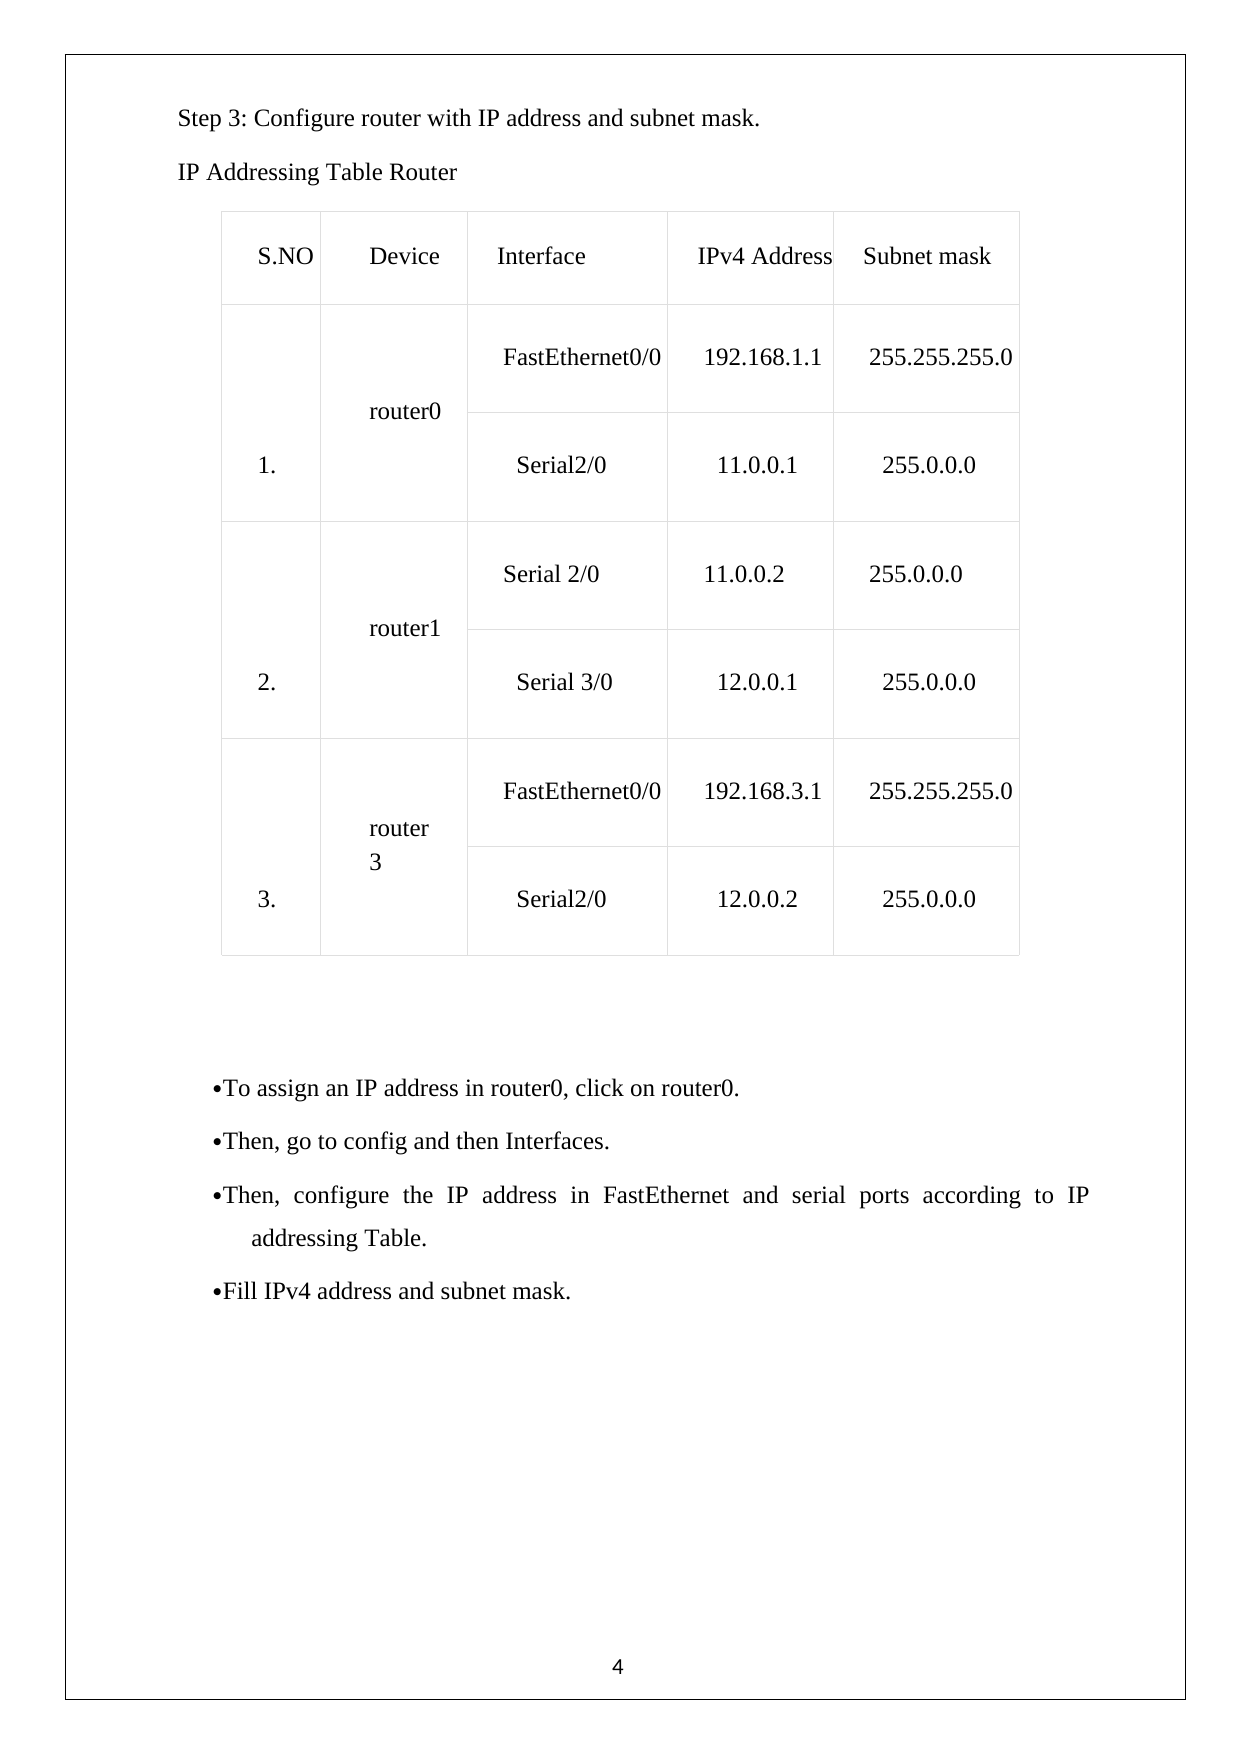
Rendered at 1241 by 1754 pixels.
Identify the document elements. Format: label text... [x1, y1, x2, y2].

table_cell 255.0.0.0 [834, 847, 1019, 955]
table_cell router0 [321, 305, 467, 521]
table_cell 12.0.0.1 [668, 630, 833, 738]
text IP Addressing Table Router [177, 157, 1090, 186]
table_cell FastEthernet0/0 [468, 305, 667, 412]
table_cell router1 [321, 522, 467, 738]
table_cell FastEthernet0/0 [468, 739, 667, 846]
table_cell 255.255.255.0 [834, 305, 1019, 412]
table_cell Serial2/0 [468, 847, 667, 955]
table_cell 11.0.0.2 [668, 522, 833, 629]
list To assign an IP address in router0, click on router0. [213, 1073, 1090, 1101]
table_header Subnet mask [834, 212, 1019, 303]
table_cell 1. [222, 305, 320, 521]
table_cell 192.168.1.1 [668, 305, 833, 412]
table_cell 192.168.3.1 [668, 739, 833, 846]
table_cell 3. [222, 739, 320, 955]
list Then, go to config and then Interfaces. [213, 1126, 1090, 1155]
table_cell Serial 2/0 [468, 522, 667, 629]
text Step 3: Configure router with IP address and subnet mask. [177, 103, 1090, 132]
table_header S.NO [222, 212, 320, 303]
list Then, configure the IP address in FastEthernet and serial ports according to IP addressing Table. [213, 1180, 1090, 1252]
list Fill IPv4 address and subnet mask. [213, 1276, 1090, 1305]
table_cell 2. [222, 522, 320, 738]
table_cell 12.0.0.2 [668, 847, 833, 955]
table_cell Serial 3/0 [468, 630, 667, 738]
table_cell router 3 [321, 739, 467, 955]
table_cell 255.0.0.0 [834, 630, 1019, 738]
table_cell 255.0.0.0 [834, 522, 1019, 629]
table_cell Serial2/0 [468, 413, 667, 521]
table_header Interface [468, 212, 667, 303]
table_cell 11.0.0.1 [668, 413, 833, 521]
table_cell 255.0.0.0 [834, 413, 1019, 521]
table_cell 255.255.255.0 [834, 739, 1019, 846]
table_header IPv4 Address [668, 212, 833, 303]
table_header Device [321, 212, 467, 303]
